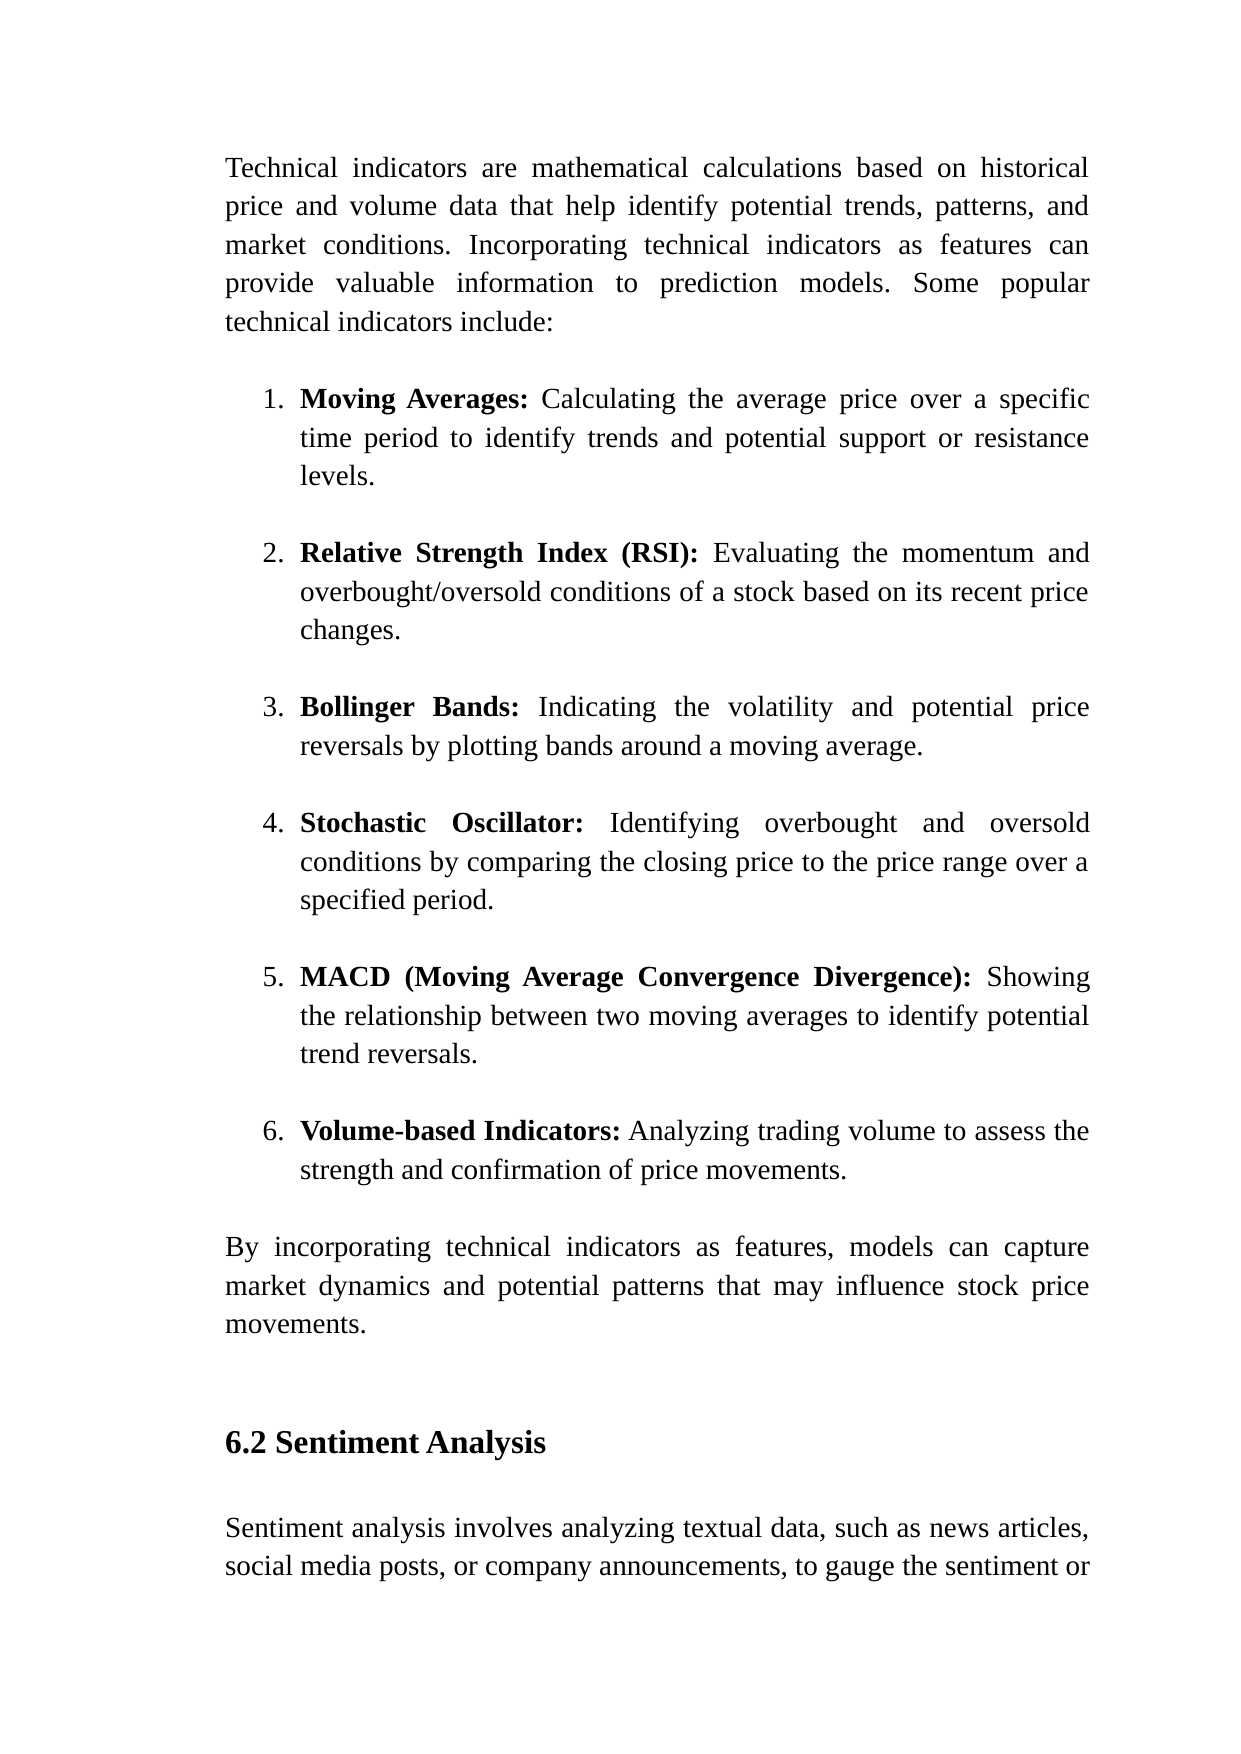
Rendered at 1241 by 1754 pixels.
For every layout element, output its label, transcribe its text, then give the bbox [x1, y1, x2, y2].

list Moving Averages: Calculating the average price over a specific time period to identify trends and potential support or resistance levels. [262, 381, 1090, 492]
list Stochastic Oscillator: Identifying overbought and oversold conditions by comparing the closing price to the price range over a specified period. [262, 805, 1090, 916]
list MACD (Moving Average Convergence Divergence): Showing the relationship between two moving averages to identify potential trend reversals. [262, 959, 1090, 1070]
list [225, 1510, 1090, 1582]
list Bollinger Bands: Indicating the volatility and potential price reversals by plotting bands around a moving average. [262, 689, 1090, 762]
list Technical indicators are mathematical calculations based on historical price and volume data that help identify potential trends, patterns, and market conditions. Incorporating technical indicators as features can provide valuable information to prediction models. Some popular technical indicators include: [225, 150, 1090, 338]
list By incorporating technical indicators as features, models can capture market dynamics and potential patterns that may influence stock price movements. [225, 1229, 1090, 1340]
list 6.2 Sentiment Analysis [225, 1422, 1090, 1460]
list Relative Strength Index (RSI): Evaluating the momentum and overbought/oversold conditions of a stock based on its recent price changes. [262, 535, 1090, 646]
list Volume-based Indicators: Analyzing trading volume to assess the strength and confirmation of price movements. [262, 1113, 1090, 1186]
